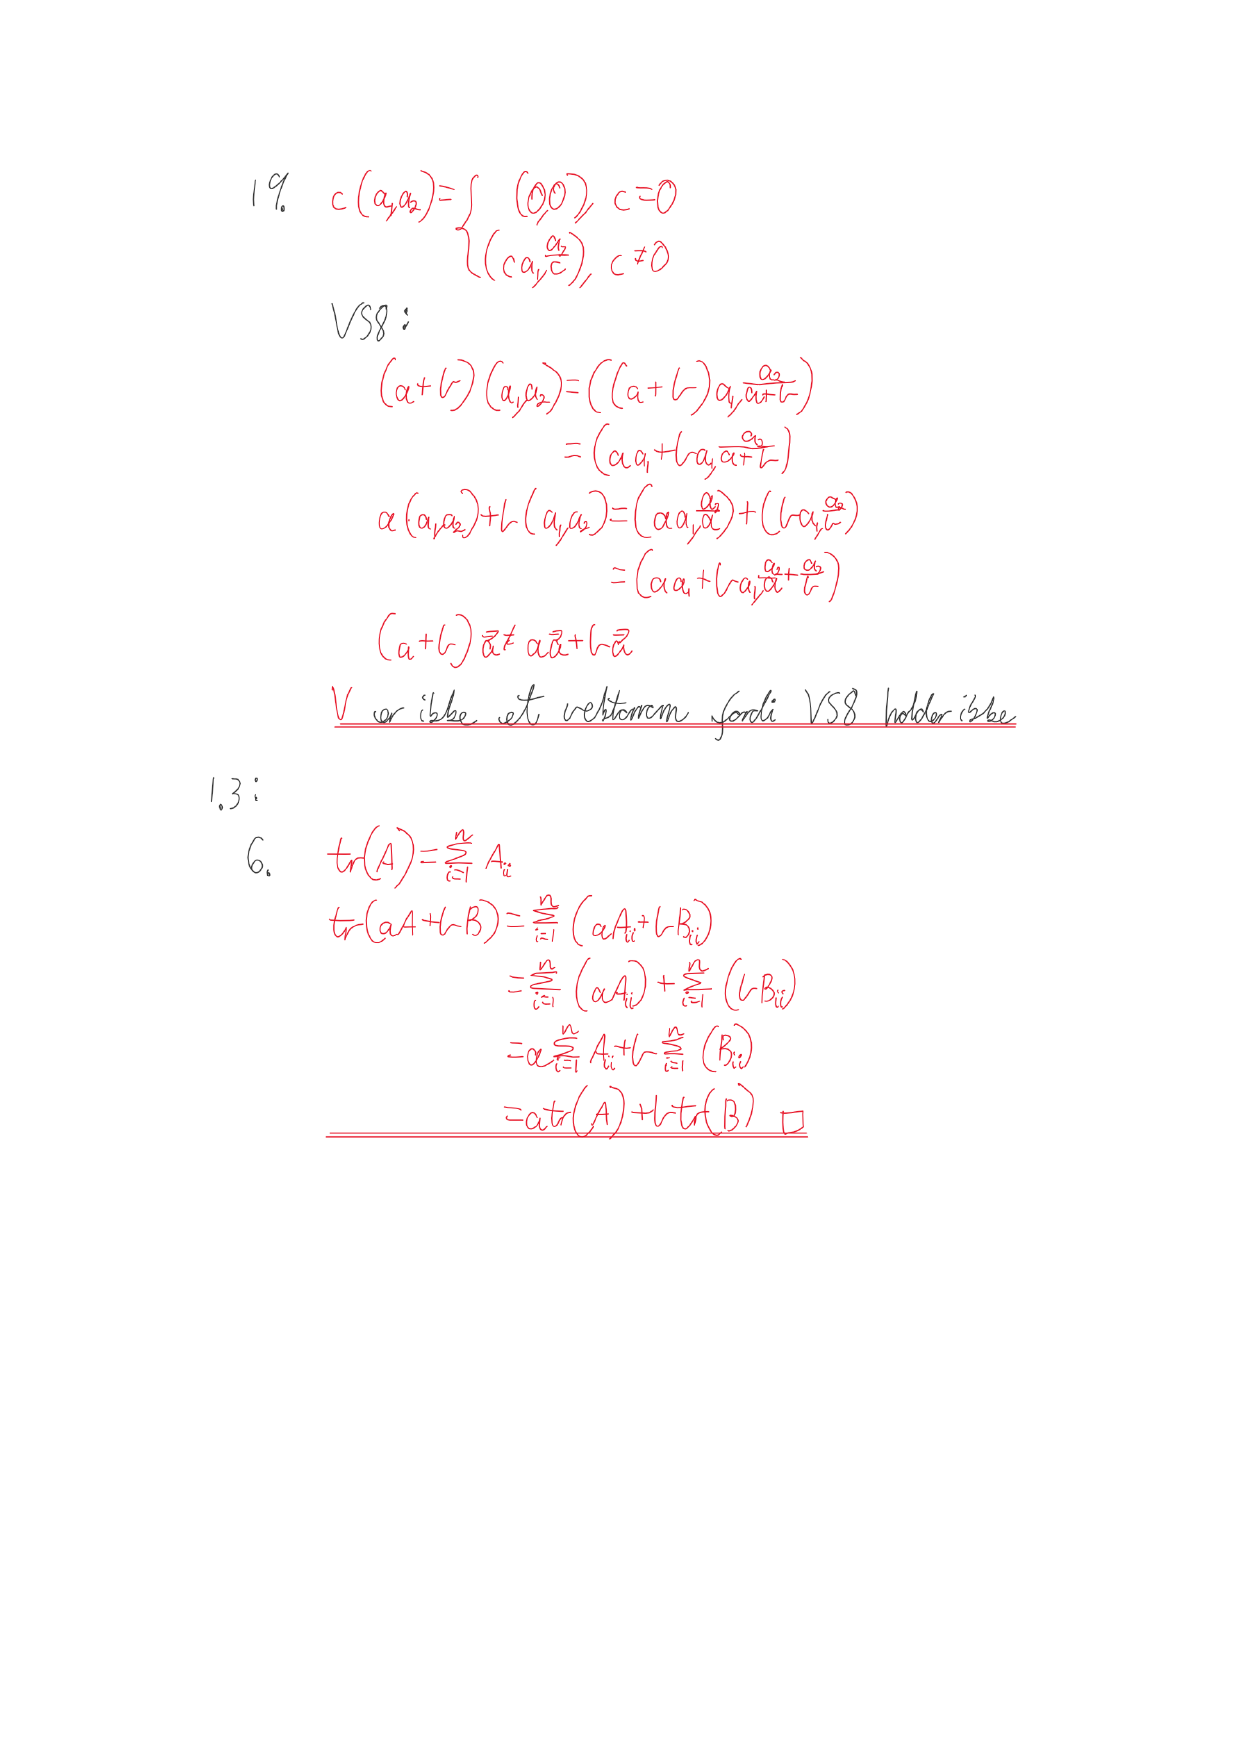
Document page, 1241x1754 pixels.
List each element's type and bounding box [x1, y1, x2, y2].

picture [147, 147, 1093, 1150]
